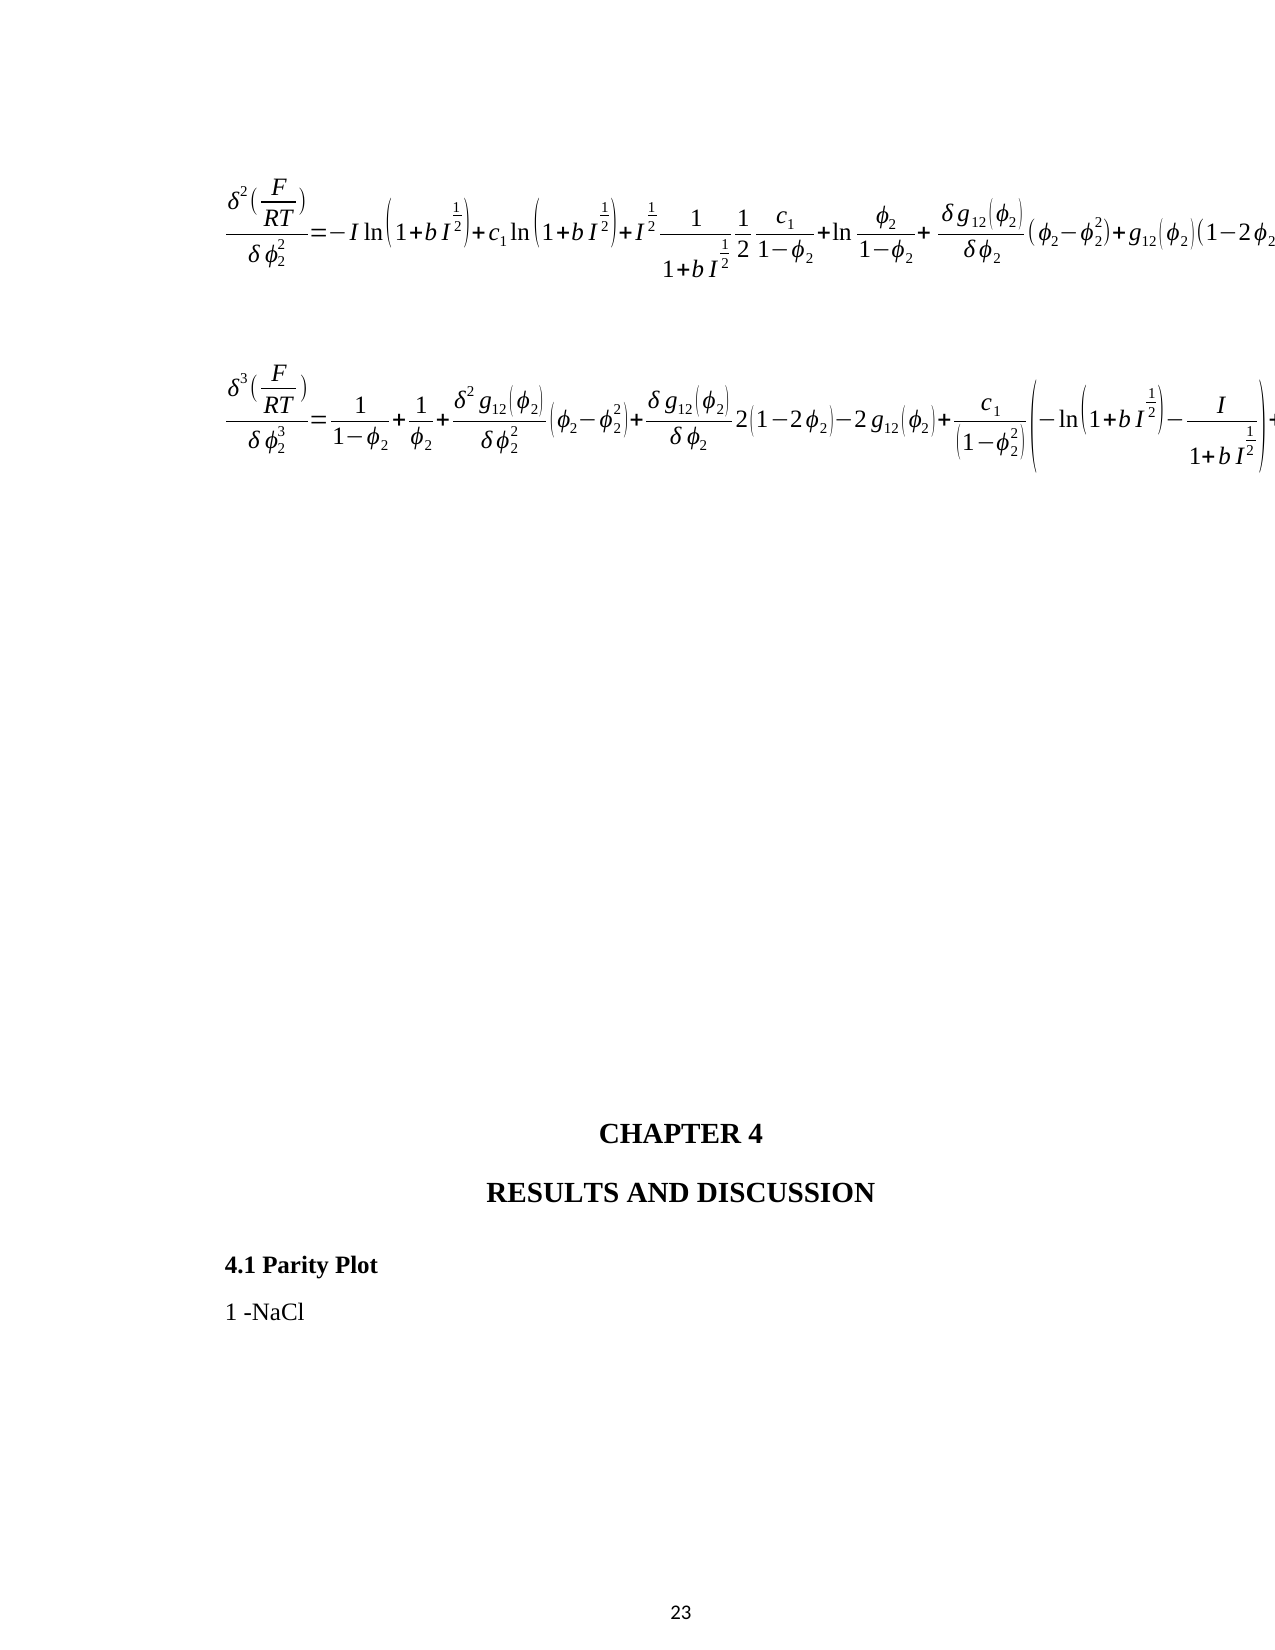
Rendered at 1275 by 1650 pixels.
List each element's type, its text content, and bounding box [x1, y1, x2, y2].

subtitle 4.1 Parity Plot [224, 1250, 1137, 1279]
subtitle RESULTS AND DISCUSSION [224, 1175, 1137, 1209]
text 1 -NaCl [224, 1304, 1137, 1325]
subtitle CHAPTER 4 [224, 1117, 1137, 1150]
